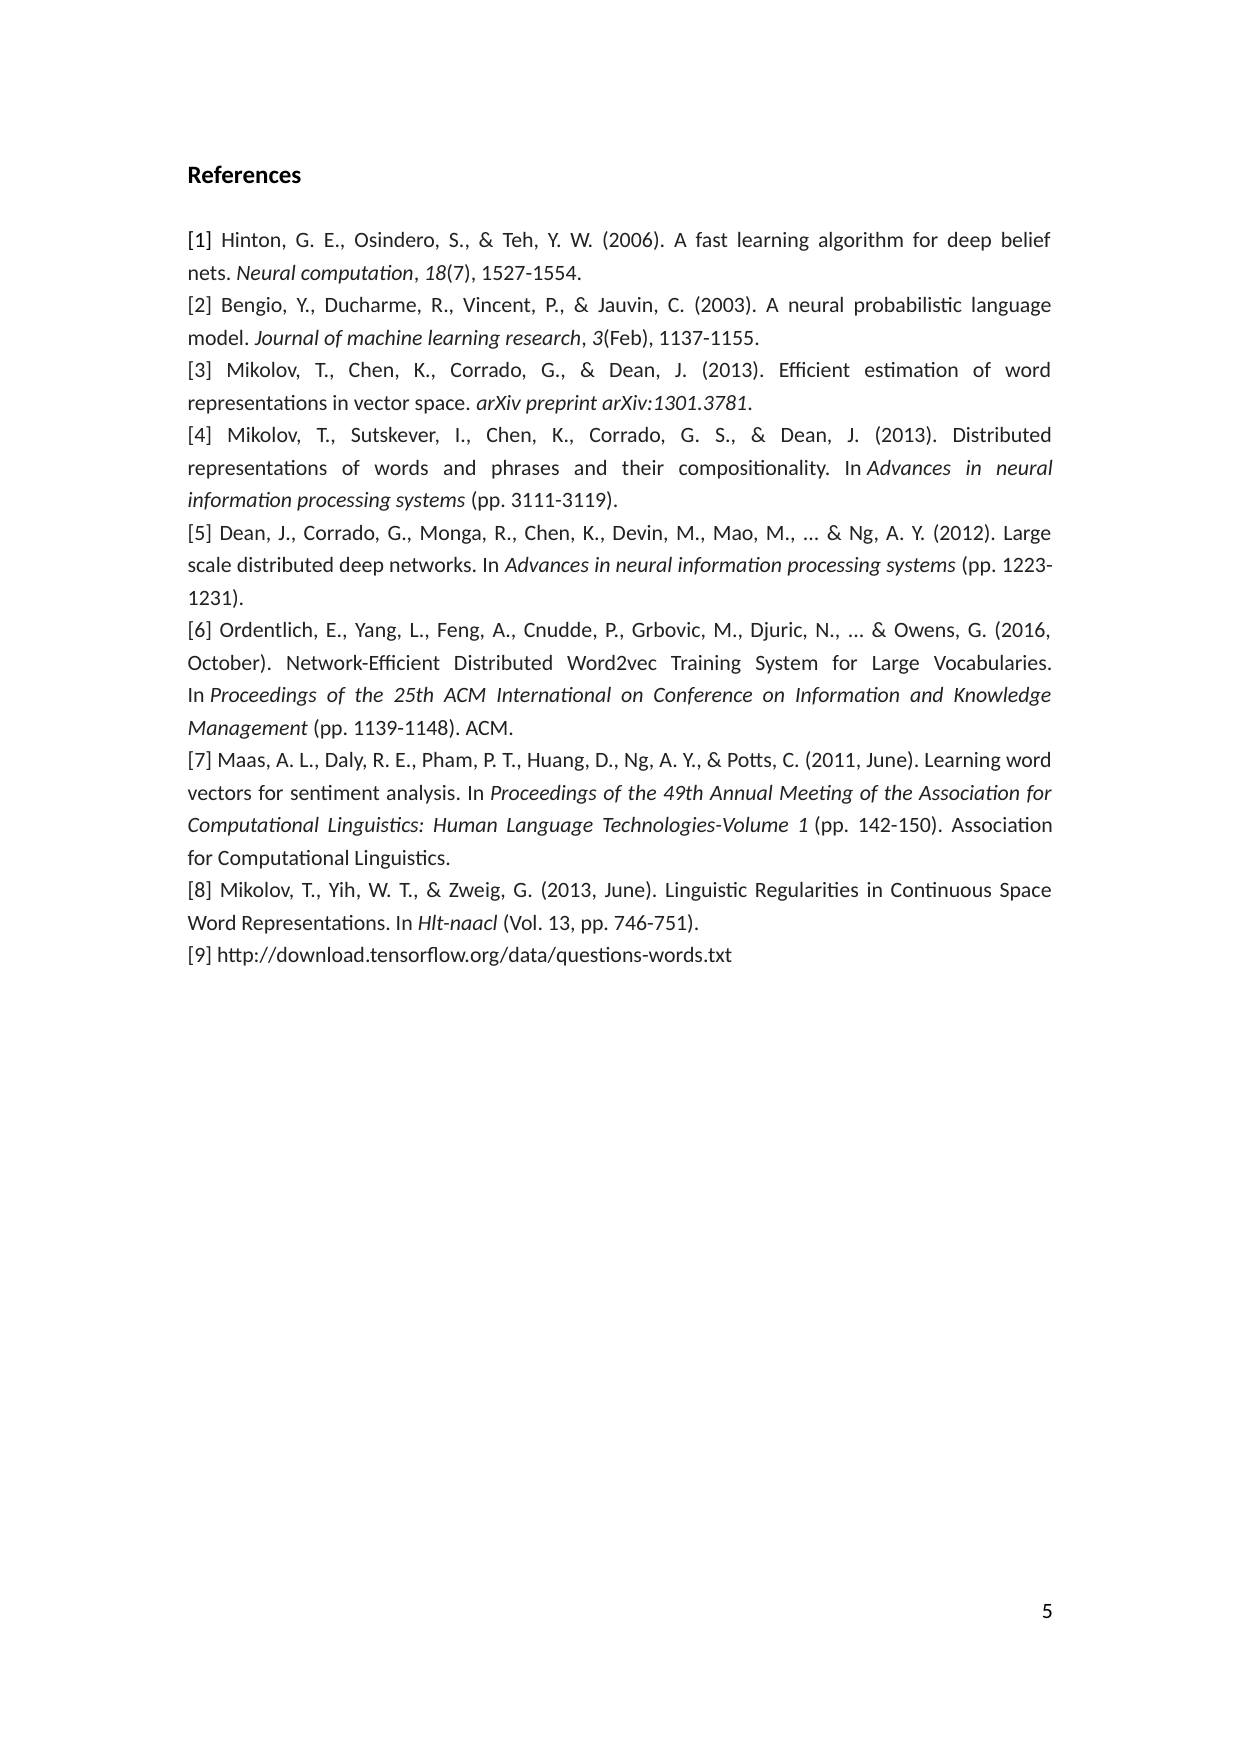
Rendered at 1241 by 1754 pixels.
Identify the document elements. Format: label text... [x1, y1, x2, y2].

text References [187, 159, 1053, 191]
text [9] http://download.tensorflow.org/data/questions-words.txt [187, 939, 1053, 971]
text [6] Ordentlich, E., Yang, L., Feng, A., Cnudde, P., Grbovic, M., Djuric, N., ... & Owens, G. (2016, October). Network-Efficient Distributed Word2vec Training System for Large Vocabularies. In Proceedings of the 25th ACM International on Conference on Information and Knowledge Management (pp. 1139-1148). ACM. [187, 614, 1053, 744]
text [4] Mikolov, T., Sutskever, I., Chen, K., Corrado, G. S., & Dean, J. (2013). Distributed representations of words and phrases and their compositionality. In Advances in neural information processing systems (pp. 3111-3119). [187, 419, 1053, 516]
text [3] Mikolov, T., Chen, K., Corrado, G., & Dean, J. (2013). Efficient estimation of word representations in vector space. arXiv preprint arXiv:1301.3781. [187, 354, 1053, 419]
text [2] Bengio, Y., Ducharme, R., Vincent, P., & Jauvin, C. (2003). A neural probabilistic language model. Journal of machine learning research, 3(Feb), 1137-1155. [187, 289, 1053, 354]
text [7] Maas, A. L., Daly, R. E., Pham, P. T., Huang, D., Ng, A. Y., & Potts, C. (2011, June). Learning word vectors for sentiment analysis. In Proceedings of the 49th Annual Meeting of the Association for Computational Linguistics: Human Language Technologies-Volume 1 (pp. 142-150). Association for Computational Linguistics. [187, 744, 1053, 874]
text [5] Dean, J., Corrado, G., Monga, R., Chen, K., Devin, M., Mao, M., ... & Ng, A. Y. (2012). Large scale distributed deep networks. In Advances in neural information processing systems (pp. 1223-1231). [187, 516, 1053, 614]
text [8] Mikolov, T., Yih, W. T., & Zweig, G. (2013, June). Linguistic Regularities in Continuous Space Word Representations. In Hlt-naacl (Vol. 13, pp. 746-751). [187, 874, 1053, 939]
text [1] Hinton, G. E., Osindero, S., & Teh, Y. W. (2006). A fast learning algorithm for deep belief nets. Neural computation, 18(7), 1527-1554. [187, 224, 1053, 289]
